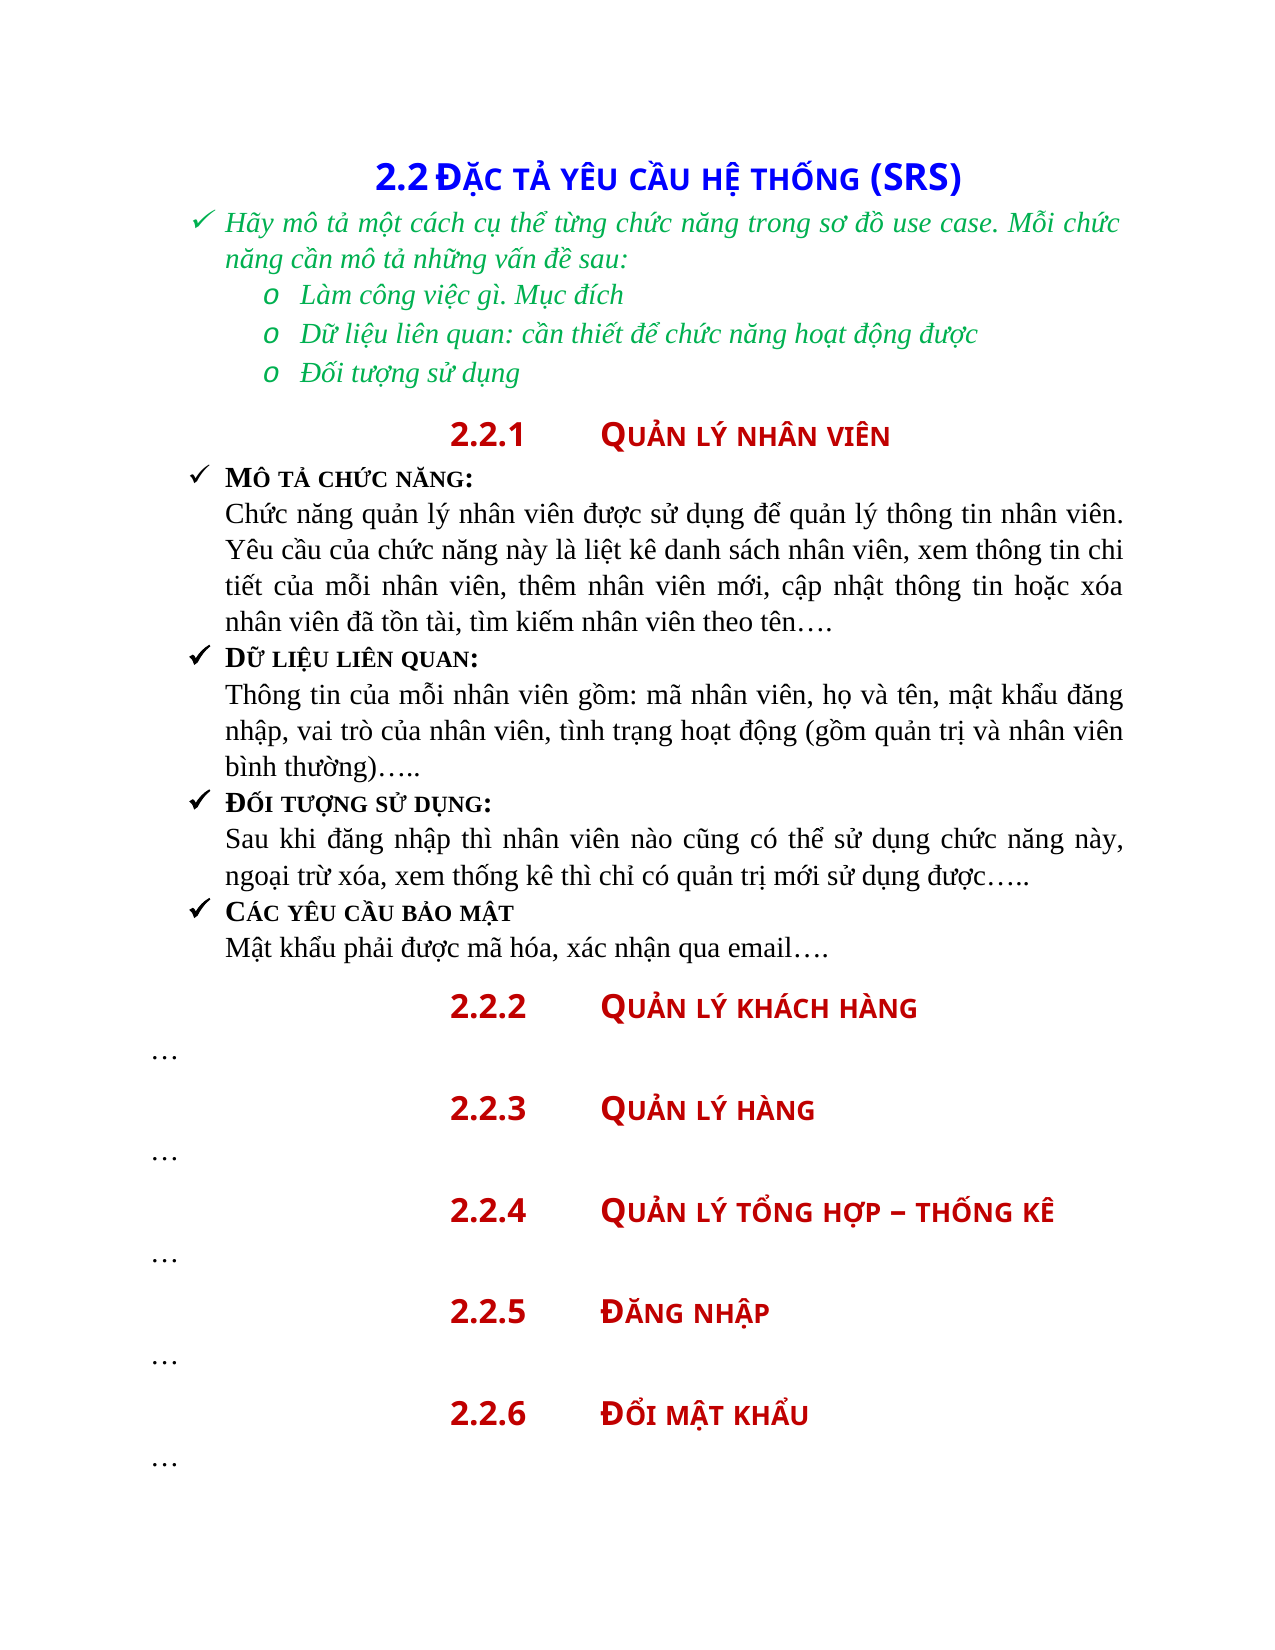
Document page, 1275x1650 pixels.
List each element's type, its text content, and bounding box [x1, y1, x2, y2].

subtitle Đặc tả yêu cầu hệ thống (SRS) [375, 150, 1125, 201]
list Làm công việc gì. Mục đích [262, 277, 1125, 313]
list Mô tả chức năng: [187, 460, 1125, 493]
list Dữ liệu liên quan: cần thiết để chức năng hoạt động được [262, 316, 1125, 352]
list Chức năng quản lý nhân viên được sử dụng để quản lý thông tin nhân viên. Yêu cầu của chức năng này là liệt kê danh sách nhân viên, xem thông tin chi tiết của mỗi nhân viên, thêm nhân viên mới, cập nhật thông tin hoặc xóa nhân viên đã tồn tài, tìm kiếm nhân viên theo tên…. [225, 496, 1125, 638]
list Hãy mô tả một cách cụ thể từng chức năng trong sơ đồ use case. Mỗi chức năng cần mô tả những vấn đề sau: [187, 205, 1125, 275]
subtitle Đăng nhập [450, 1288, 1125, 1333]
subtitle Quản lý nhân viên [450, 411, 1125, 456]
text … [150, 1235, 1125, 1269]
text … [150, 1337, 1125, 1371]
list Mật khẩu phải được mã hóa, xác nhận qua email…. [225, 930, 1125, 963]
subtitle Đổi mật khẩu [450, 1390, 1125, 1435]
list Dữ liệu liên quan: [187, 641, 1125, 674]
list Các yêu cầu bảo mật [187, 894, 1125, 927]
list Đối tượng sử dụng [262, 355, 1125, 391]
list Sau khi đăng nhập thì nhân viên nào cũng có thể sử dụng chức năng này, ngoại trừ xóa, xem thống kê thì chỉ có quản trị mới sử dụng được….. [225, 821, 1125, 891]
list Thông tin của mỗi nhân viên gồm: mã nhân viên, họ và tên, mật khẩu đăng nhập, vai trò của nhân viên, tình trạng hoạt động (gồm quản trị và nhân viên bình thường)….. [225, 677, 1125, 783]
subtitle Quản lý tổng hợp – thống kê [450, 1186, 1125, 1232]
subtitle Quản lý khách hàng [450, 983, 1125, 1028]
text … [150, 1439, 1125, 1472]
subtitle Quản lý hàng [450, 1084, 1125, 1130]
text … [150, 1133, 1125, 1167]
text … [150, 1032, 1125, 1065]
list Đối tượng sử dụng: [187, 785, 1125, 819]
